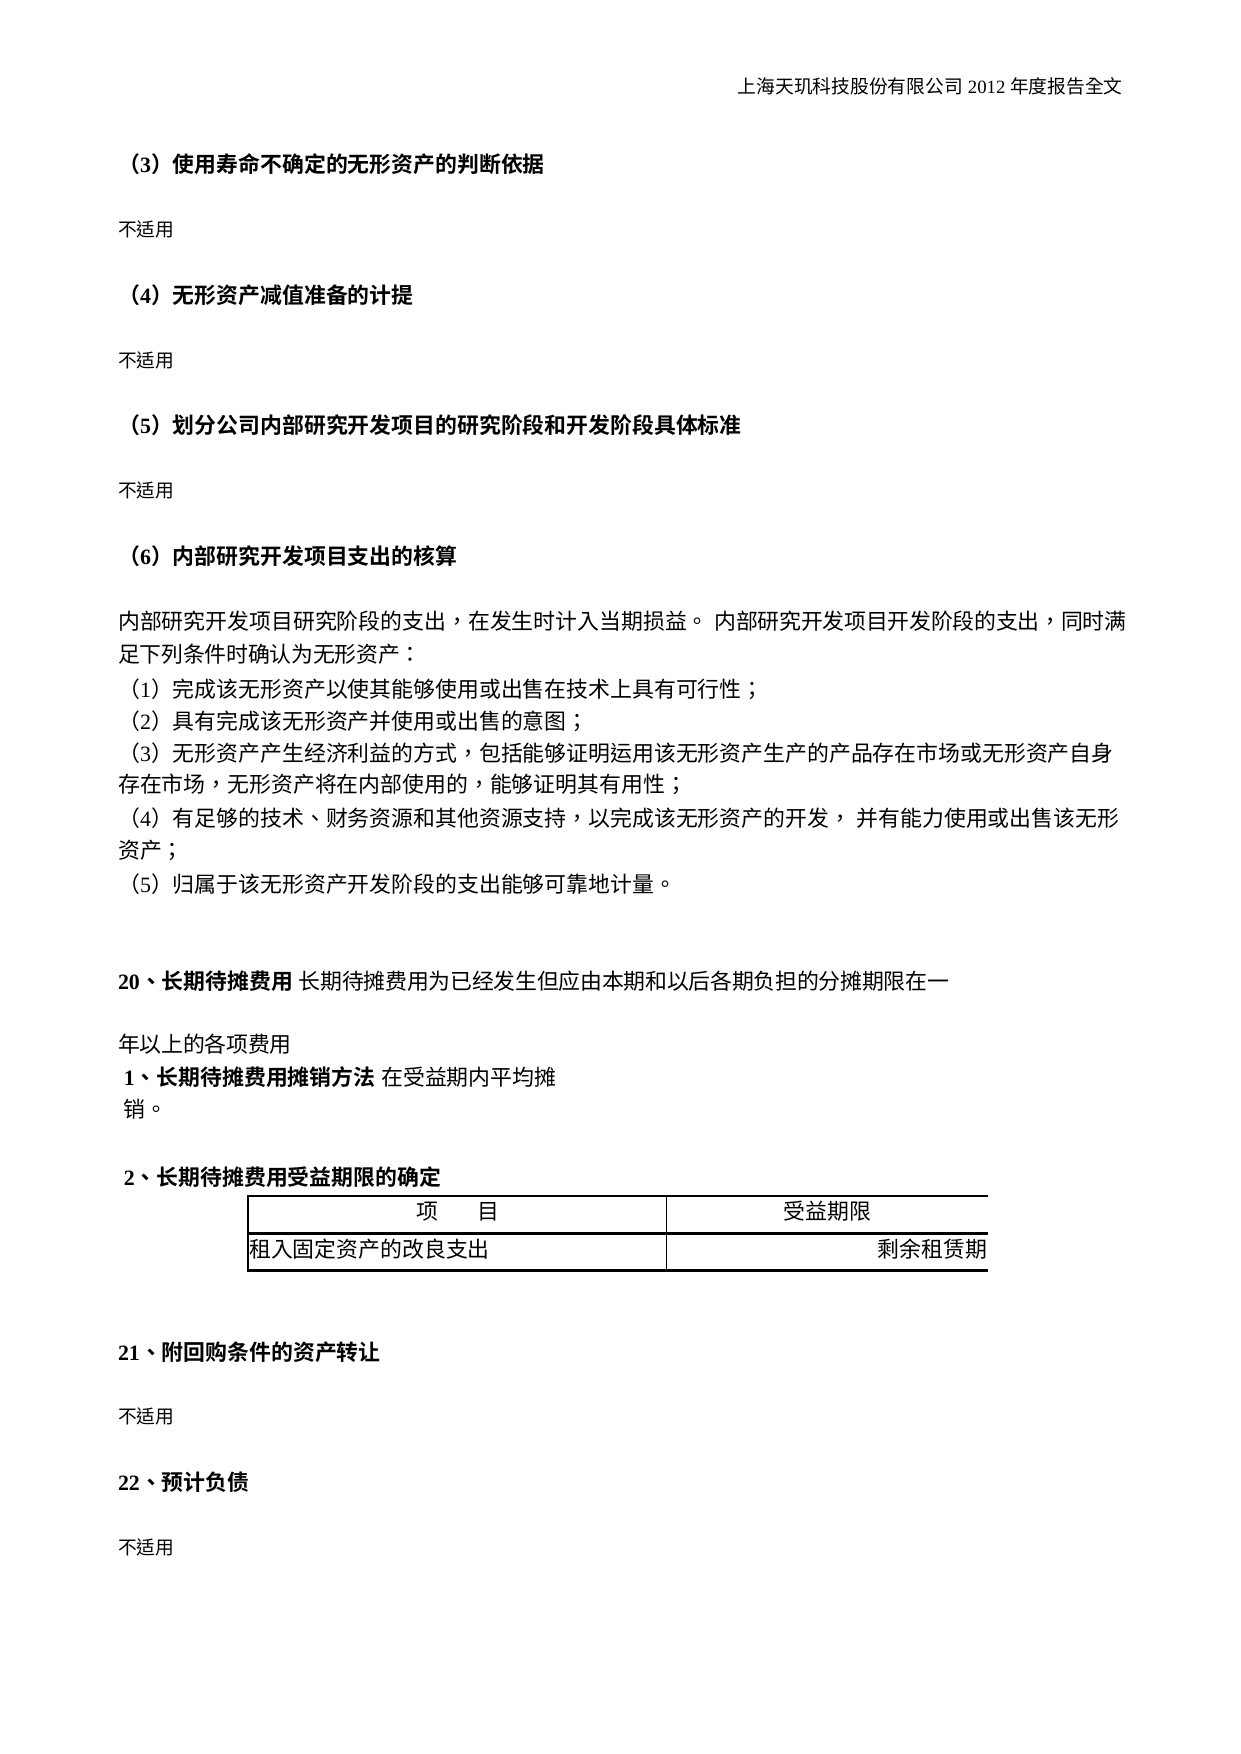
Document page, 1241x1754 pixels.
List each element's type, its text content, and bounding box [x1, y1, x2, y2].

text 不适用 [118, 347, 1138, 372]
text 内部研究开发项目研究阶段的支出，在发生时计入当期损益。 内部研究开发项目开发阶段的支出，同时满足下列条件时确认为无形资产： [118, 606, 1138, 669]
text 不适用 [118, 1534, 1138, 1560]
text 不适用 [118, 477, 1138, 503]
subtitle 2、长期待摊费用受益期限的确定 [124, 1162, 1138, 1191]
subtitle （6）内部研究开发项目支出的核算 [118, 541, 1138, 571]
subtitle 21、附回购条件的资产转让 [118, 1337, 1138, 1366]
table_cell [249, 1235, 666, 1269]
text （5）归属于该无形资产开发阶段的支出能够可靠地计量。 [118, 868, 1138, 898]
text 20、长期待摊费用 长期待摊费用为已经发生但应由本期和以后各期负担的分摊期限在一年以上的各项费用 [118, 933, 964, 1058]
text （3）无形资产产生经济利益的方式，包括能够证明运用该无形资产生产的产品存在市场或无形资产自身 存在市场，无形资产将在内部使用的，能够证明其有用性； [118, 738, 1138, 799]
subtitle （4）无形资产减值准备的计提 [118, 280, 1138, 310]
subtitle 22、预计负债 [118, 1467, 1138, 1497]
text （1）完成该无形资产以使其能够使用或出售在技术上具有可行性； [118, 674, 1138, 703]
subtitle （3）使用寿命不确定的无形资产的判断依据 [118, 149, 1138, 179]
subtitle （5）划分公司内部研究开发项目的研究阶段和开发阶段具体标准 [118, 410, 1138, 440]
text （2）具有完成该无形资产并使用或出售的意图； [118, 706, 1138, 736]
text 1、长期待摊费用摊销方法 在受益期内平均摊销。 [124, 1062, 570, 1124]
text 不适用 [118, 216, 1138, 242]
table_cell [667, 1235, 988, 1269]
text 不适用 [118, 1404, 1138, 1429]
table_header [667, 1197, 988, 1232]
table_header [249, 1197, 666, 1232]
text （4）有足够的技术、财务资源和其他资源支持，以完成该无形资产的开发， 并有能力使用或出售该无形 资产； [118, 803, 1123, 864]
